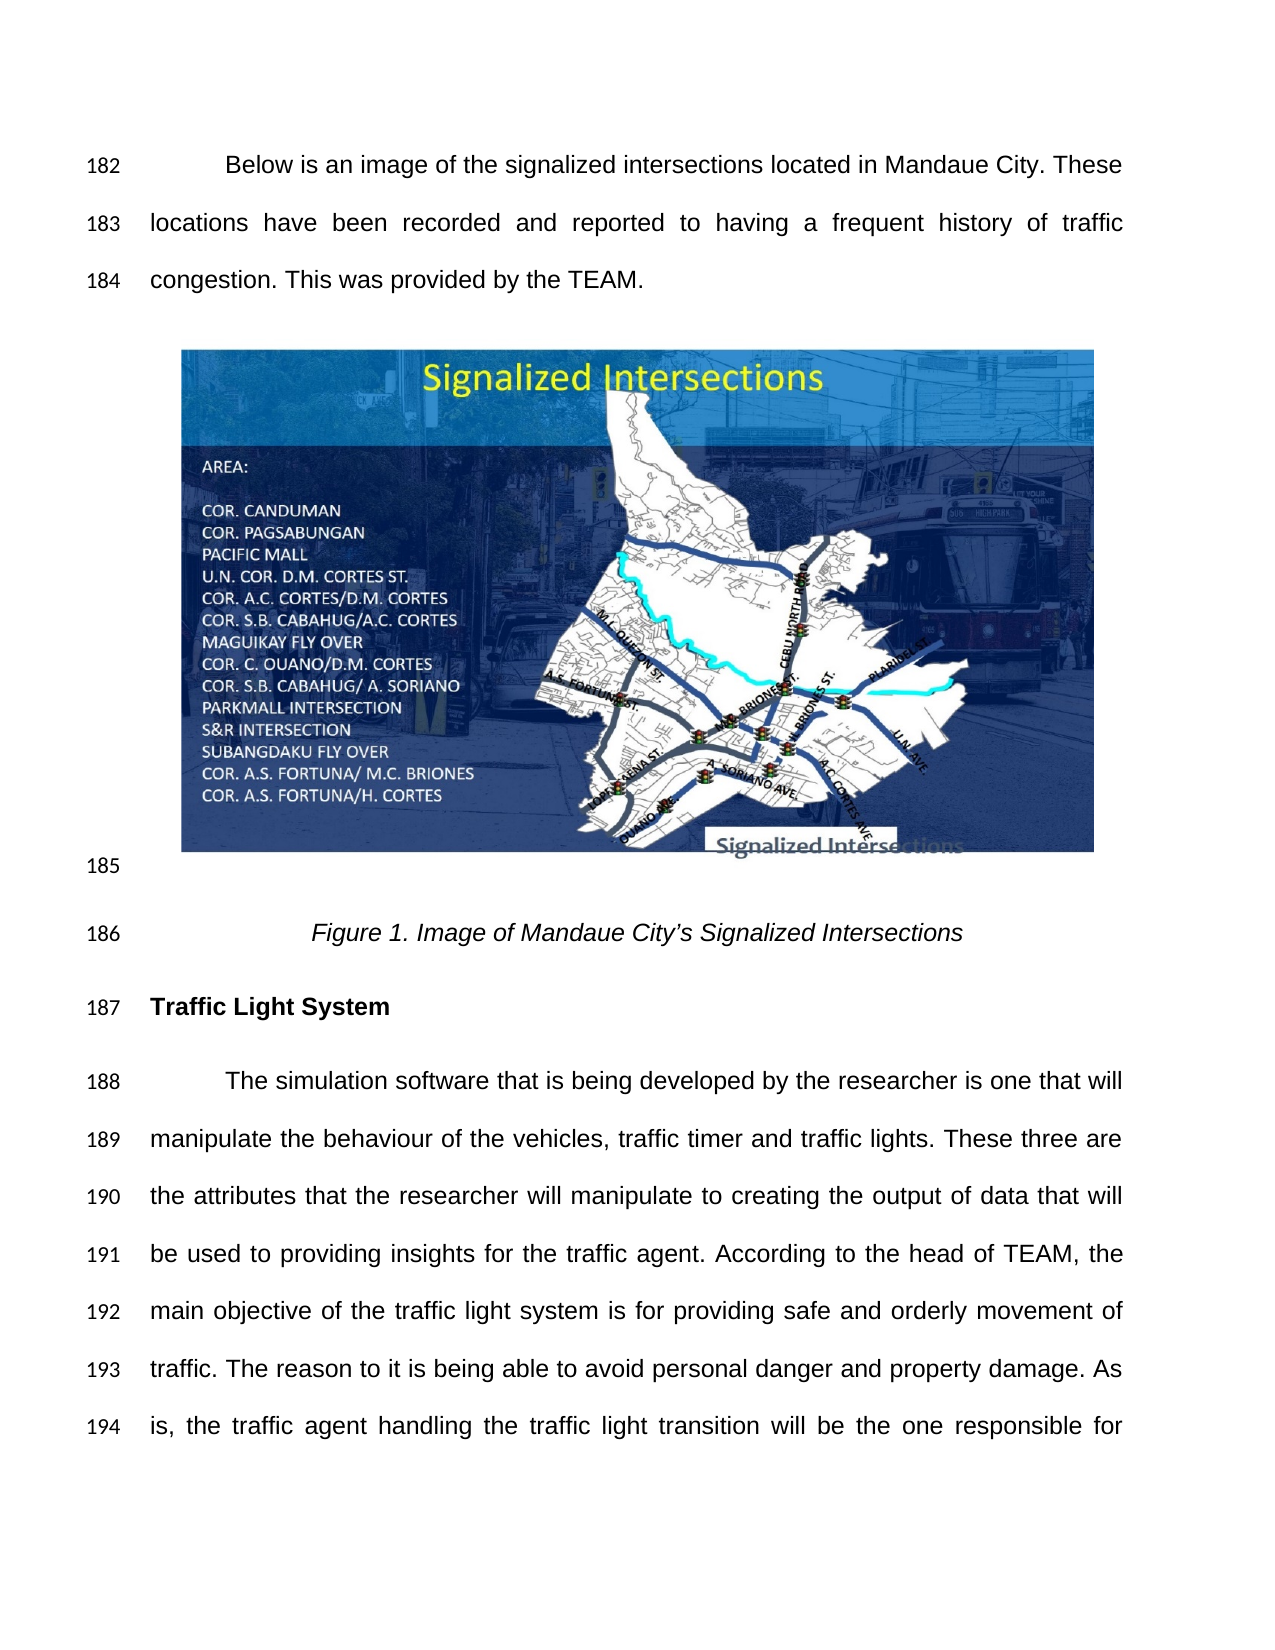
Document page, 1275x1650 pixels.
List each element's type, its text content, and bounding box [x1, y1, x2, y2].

text Figure 1. Image of Mandaue City’s Signalized Intersections [150, 918, 1125, 947]
text Below is an image of the signalized intersections located in Mandaue City. These locations have been recorded and reported to having a frequent history of traffic congestion. This was provided by the TEAM. [150, 150, 1125, 294]
picture [181, 339, 1094, 874]
text Traffic Light System [150, 992, 1125, 1021]
